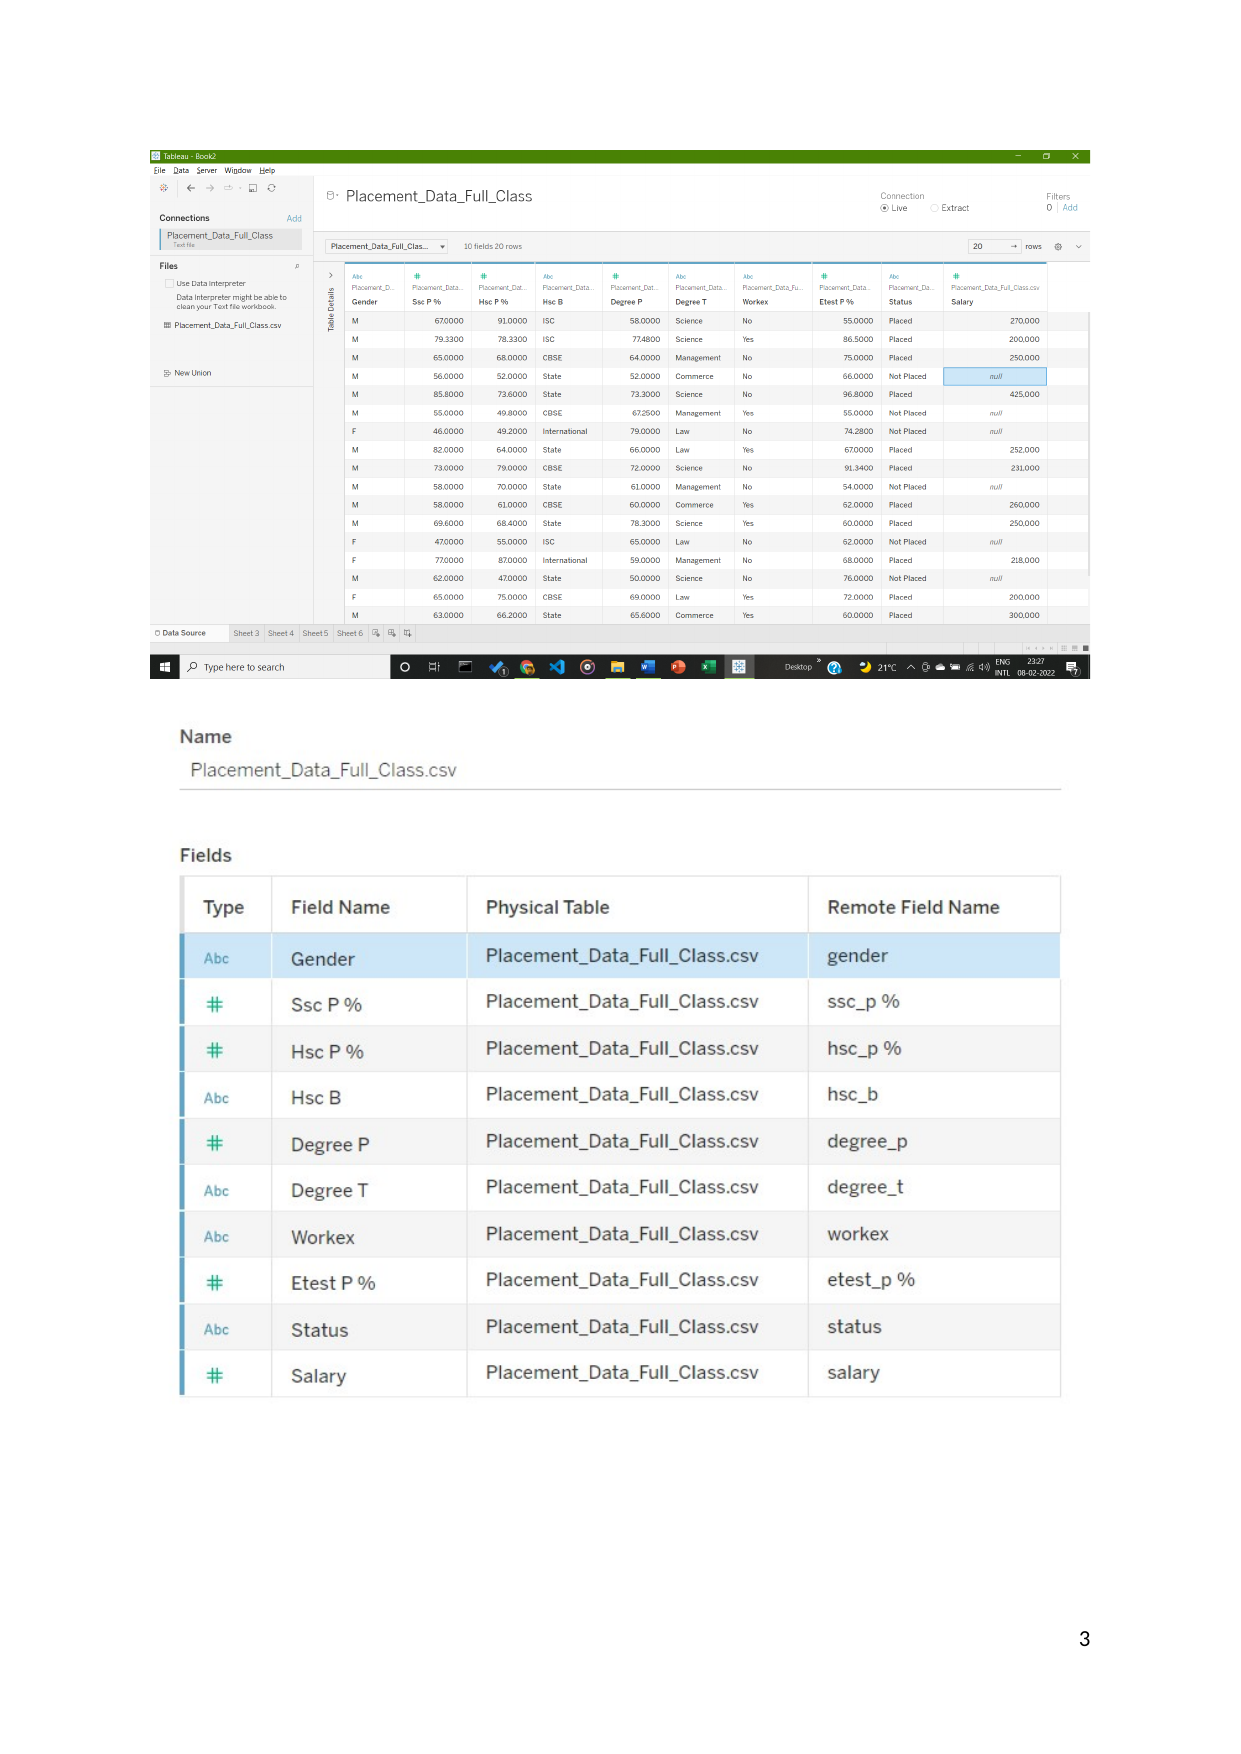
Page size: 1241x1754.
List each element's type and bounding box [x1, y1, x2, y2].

picture [150, 711, 1091, 1426]
picture [150, 150, 1091, 679]
